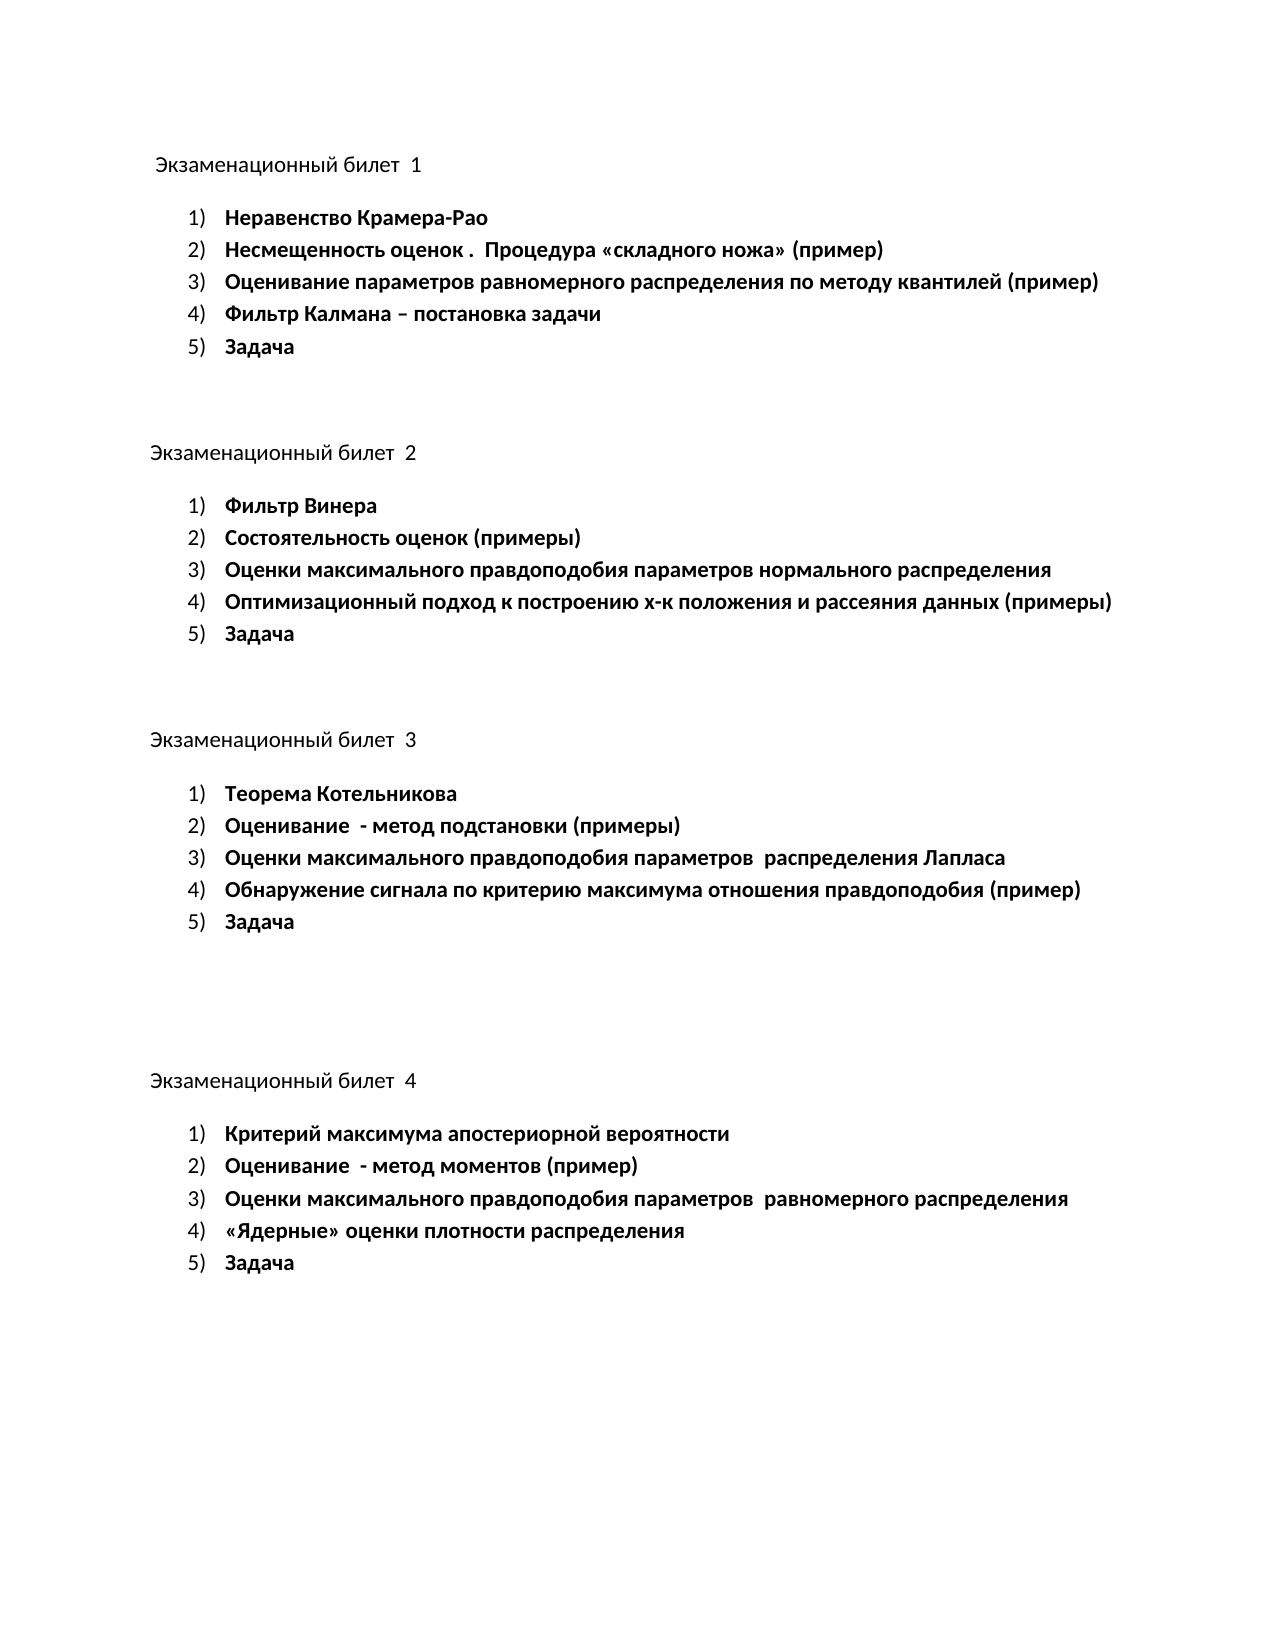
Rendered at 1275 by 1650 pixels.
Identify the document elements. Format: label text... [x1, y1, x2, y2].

list «Ядерные» оценки плотности распределения [187, 1216, 1125, 1244]
text Экзаменационный билет 4 [150, 1066, 1125, 1094]
list Оценки максимального правдоподобия параметров распределения Лапласа [187, 843, 1125, 871]
text Экзаменационный билет 2 [150, 438, 1125, 466]
list Задача [187, 332, 1125, 360]
text Экзаменационный билет 1 [150, 150, 1125, 178]
list Оценивание параметров равномерного распределения по методу квантилей (пример) [187, 267, 1125, 295]
list Фильтр Винера [187, 491, 1125, 519]
text Экзаменационный билет 3 [150, 726, 1125, 754]
list Обнаружение сигнала по критерию максимума отношения правдоподобия (пример) [187, 875, 1125, 903]
list Несмещенность оценок . Процедура «складного ножа» (пример) [187, 235, 1125, 263]
list Фильтр Калмана – постановка задачи [187, 299, 1125, 328]
list Оценивание - метод подстановки (примеры) [187, 811, 1125, 839]
list Задача [187, 907, 1125, 935]
list Оценивание - метод моментов (пример) [187, 1152, 1125, 1180]
list Оценки максимального правдоподобия параметров нормального распределения [187, 555, 1125, 583]
list Состоятельность оценок (примеры) [187, 523, 1125, 551]
list Оценки максимального правдоподобия параметров равномерного распределения [187, 1184, 1125, 1212]
list Задача [187, 1248, 1125, 1276]
list Теорема Котельникова [187, 779, 1125, 807]
list Задача [187, 619, 1125, 648]
list Неравенство Крамера-Рао [187, 203, 1125, 231]
list Критерий максимума апостериорной вероятности [187, 1119, 1125, 1147]
list Оптимизационный подход к построению х-к положения и рассеяния данных (примеры) [187, 587, 1125, 615]
